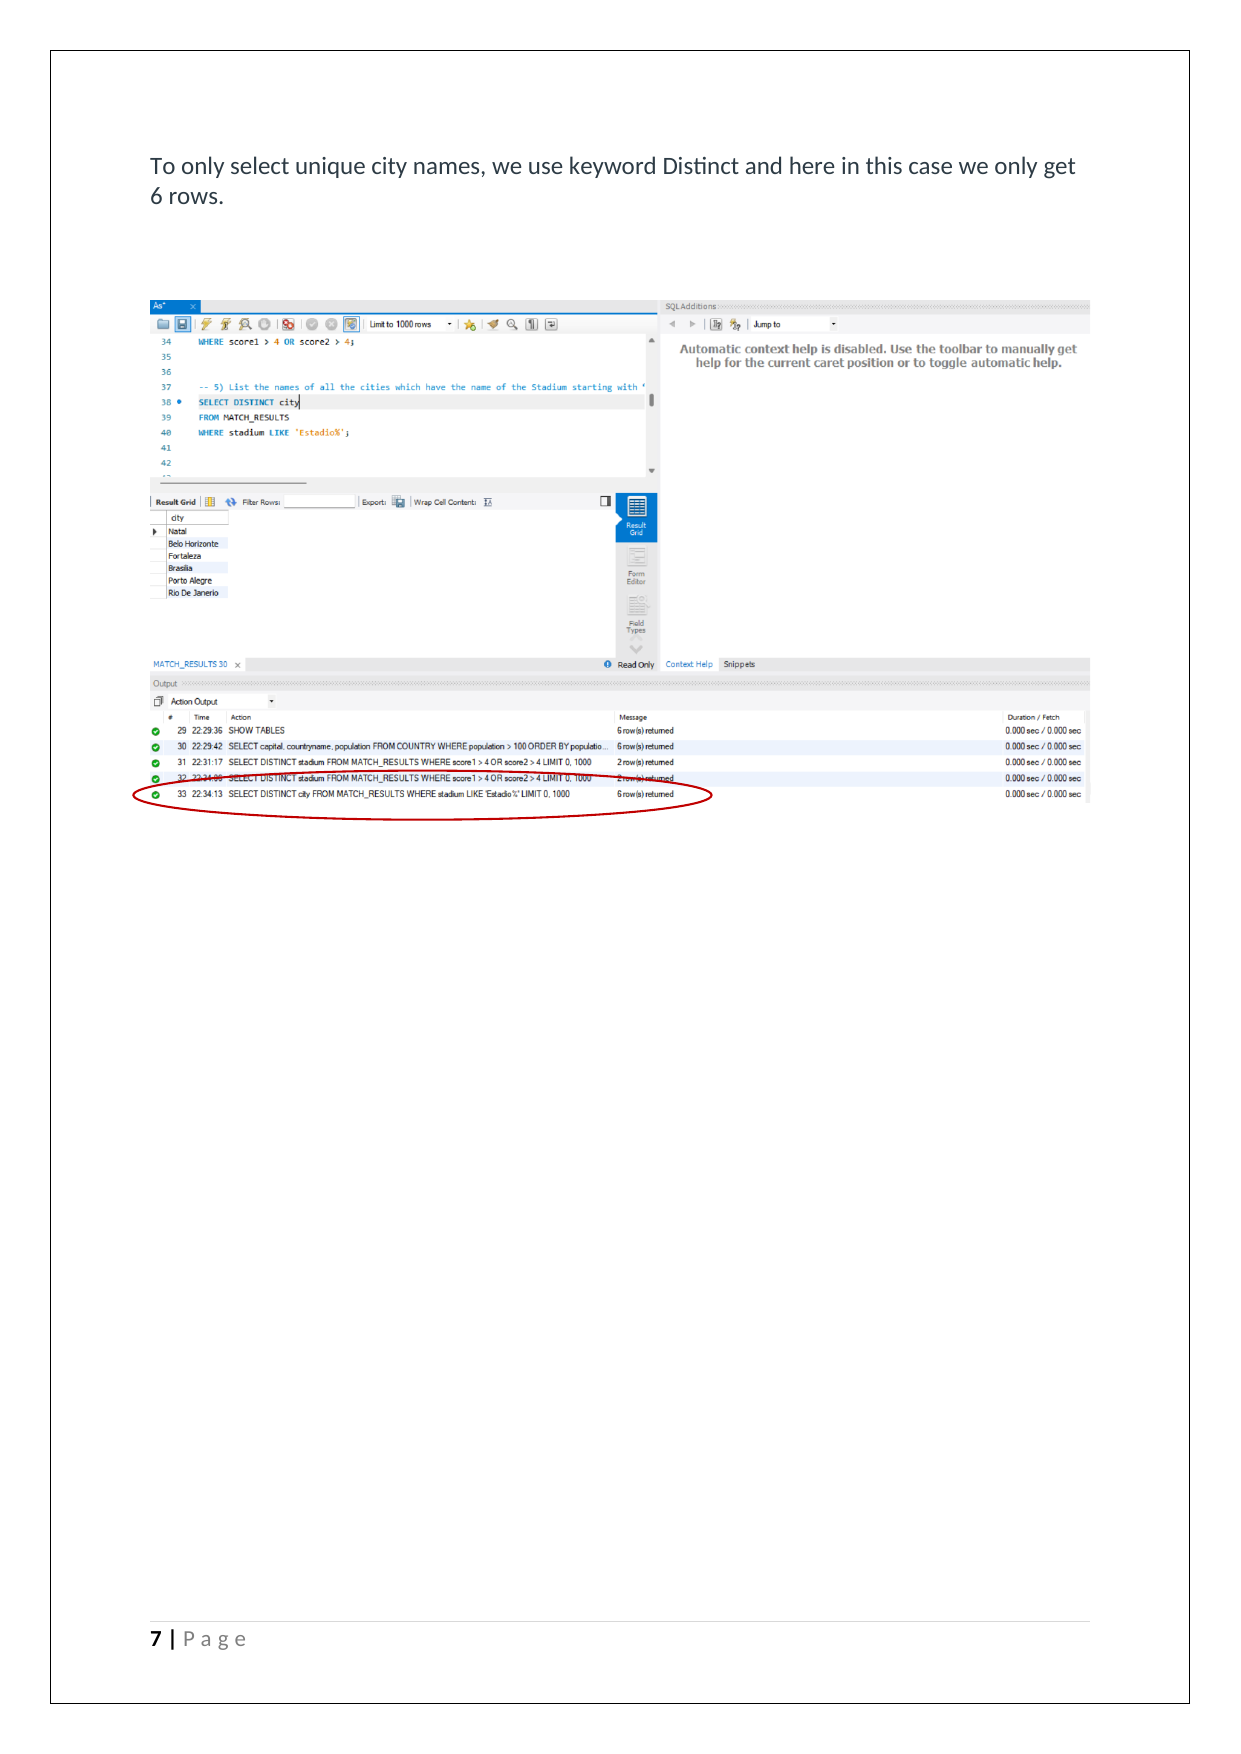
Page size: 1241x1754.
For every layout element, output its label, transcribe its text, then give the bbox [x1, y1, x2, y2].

picture [150, 772, 710, 803]
picture [150, 300, 1091, 803]
text To only select unique city names, we use keyword Distinct and here in this case we only get 6 rows. [150, 150, 1090, 211]
